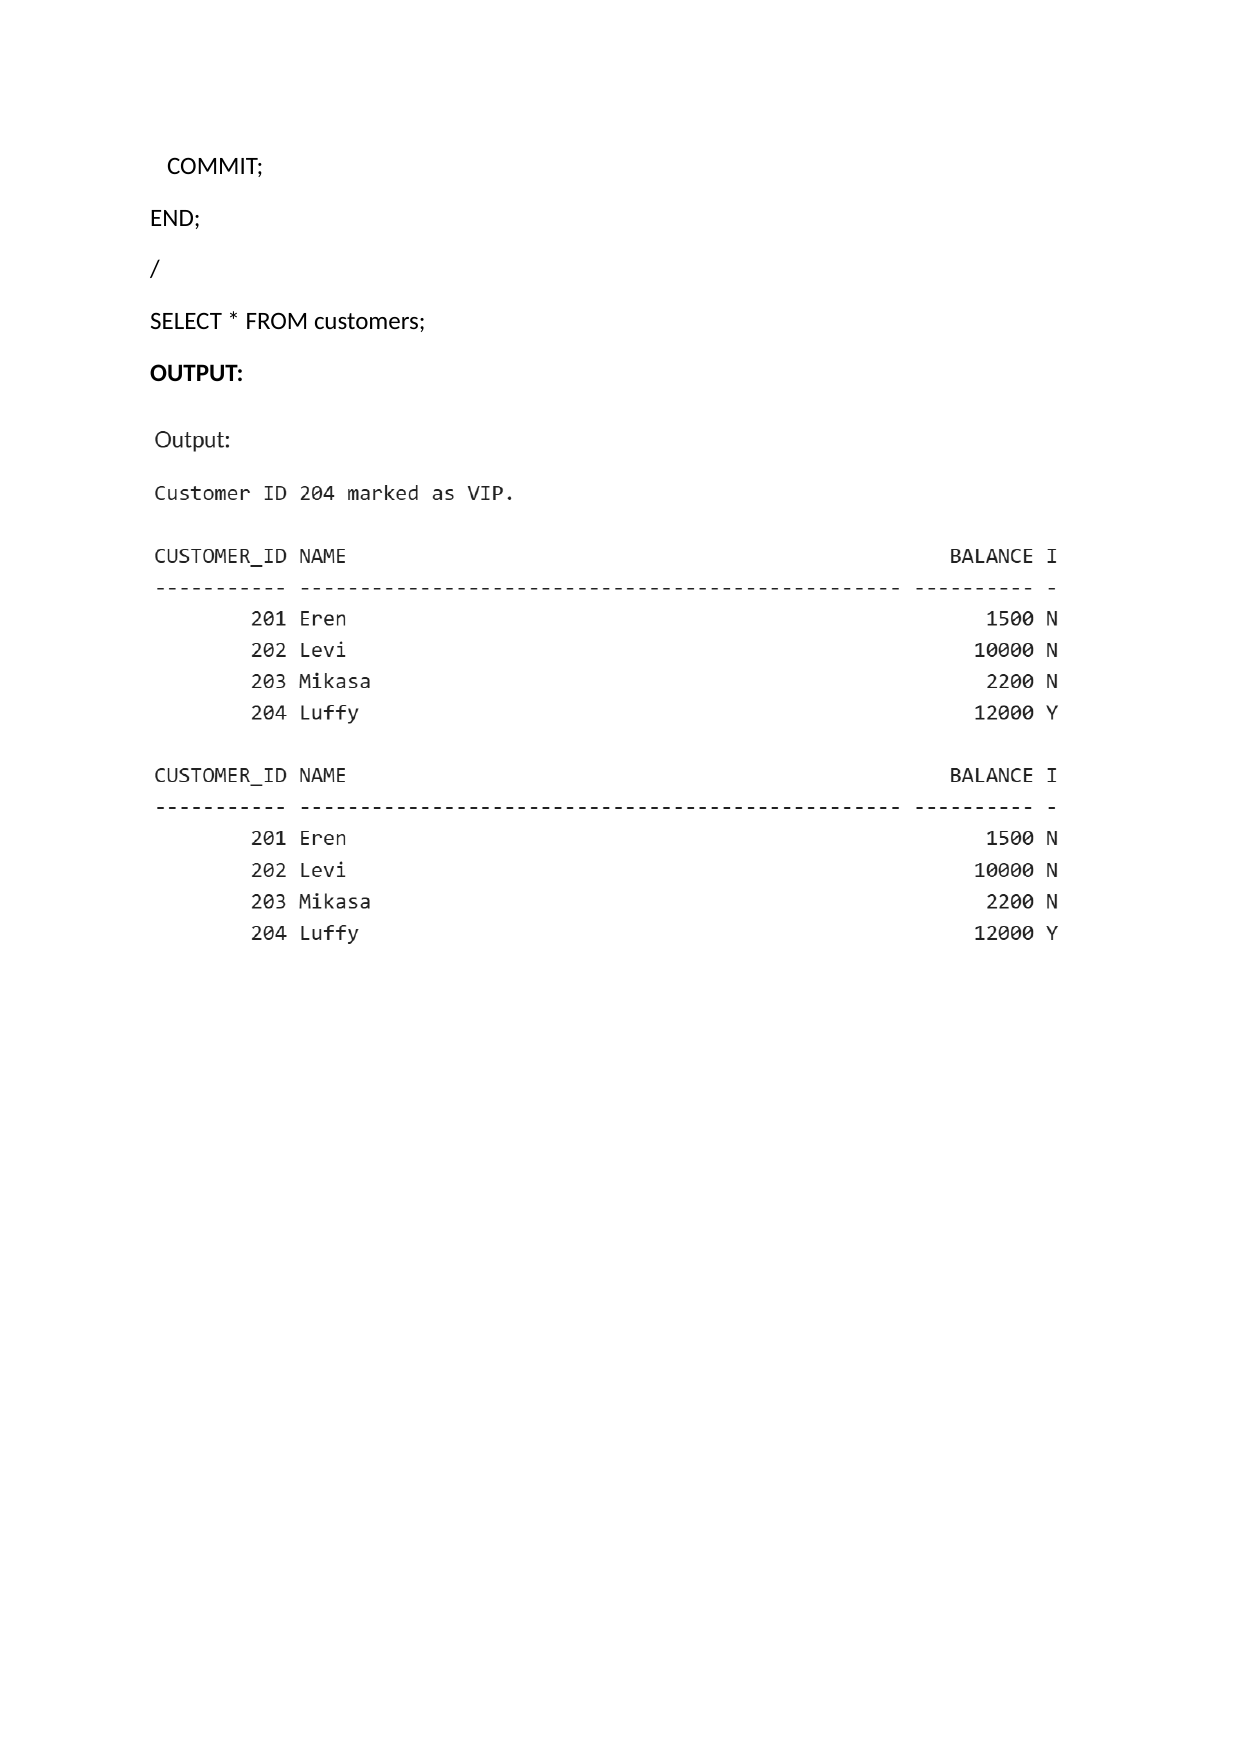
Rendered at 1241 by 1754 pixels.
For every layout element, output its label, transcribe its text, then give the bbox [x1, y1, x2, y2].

text COMMIT; [150, 150, 1090, 181]
text OUTPUT: [150, 357, 1090, 387]
text SELECT * FROM customers; [150, 305, 1090, 336]
picture [150, 408, 1091, 995]
text END; [150, 202, 1090, 232]
text / [150, 253, 1090, 284]
